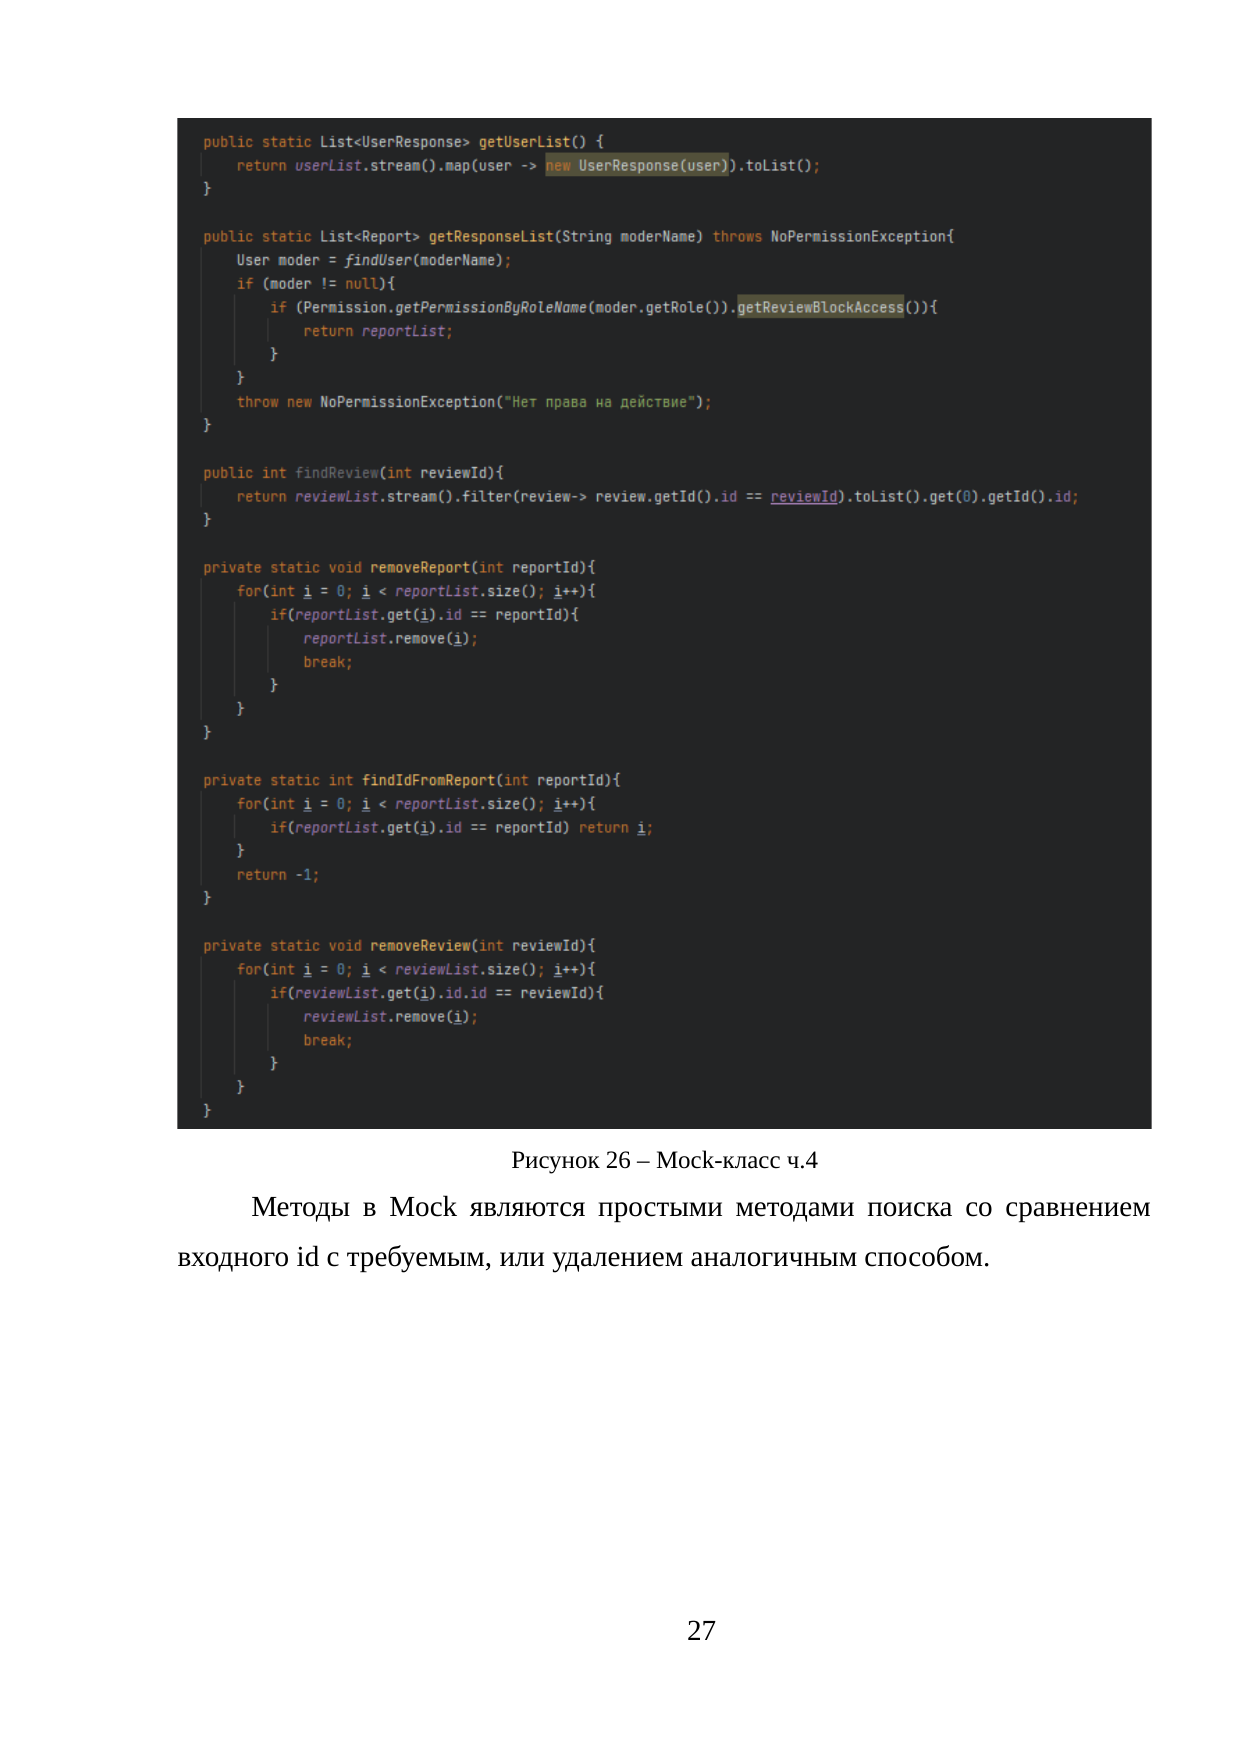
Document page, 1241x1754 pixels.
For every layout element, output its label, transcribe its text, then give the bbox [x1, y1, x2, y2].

picture [177, 118, 1152, 1129]
text Рисунок 26 – Mock-класс ч.4 [177, 1146, 1152, 1174]
text Методы в Mock являются простыми методами поиска со сравнением входного id с требуемым, или удалением аналогичным способом. [177, 1189, 1152, 1272]
